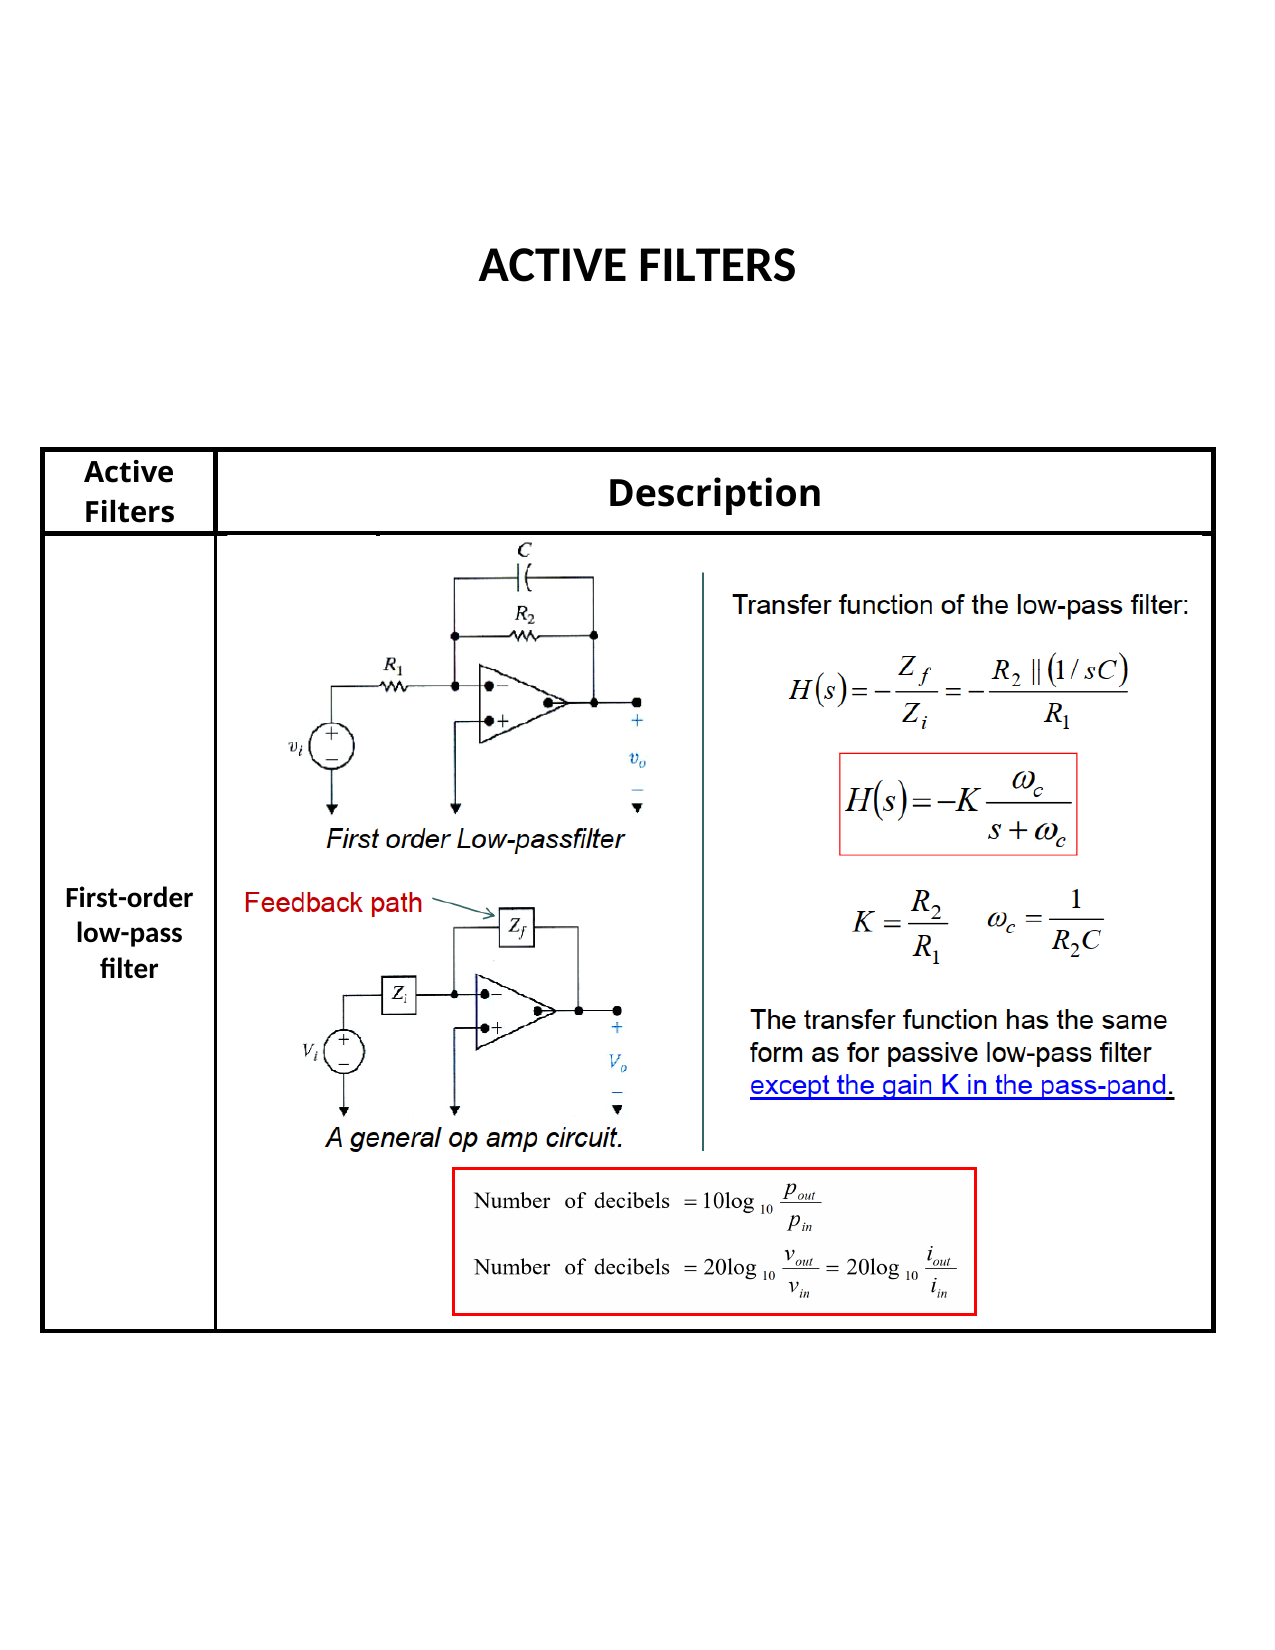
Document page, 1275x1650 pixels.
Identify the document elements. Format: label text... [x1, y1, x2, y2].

table_header Description [218, 452, 1211, 531]
table_cell [217, 536, 1211, 1328]
text ACTIVE FILTERS [150, 232, 1125, 293]
table_header Active Filters [45, 452, 213, 531]
picture [227, 535, 1203, 1167]
table_cell First-order low-pass filter [45, 536, 214, 1328]
picture [455, 1170, 974, 1313]
